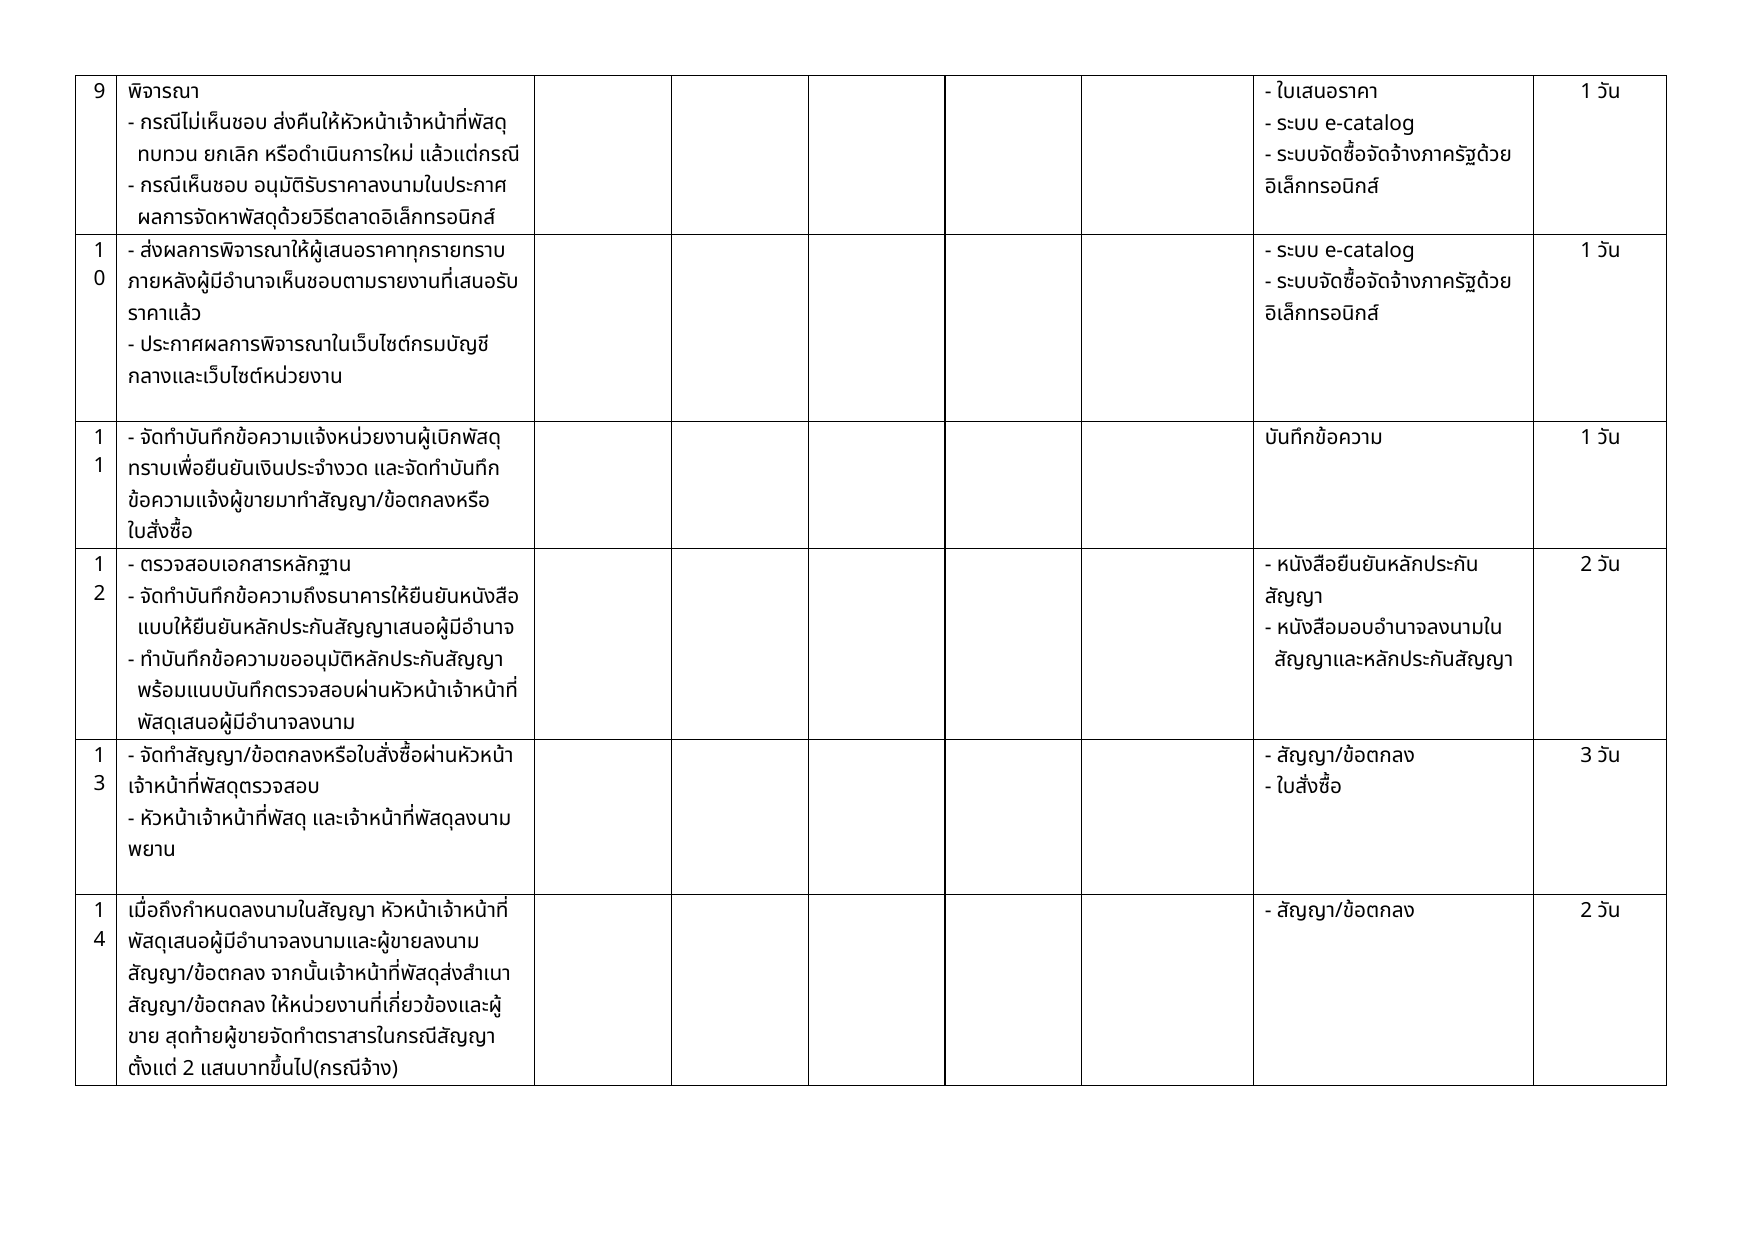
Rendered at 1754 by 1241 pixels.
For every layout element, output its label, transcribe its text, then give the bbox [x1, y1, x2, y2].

table_cell 14 [76, 895, 116, 1085]
table_cell [809, 422, 944, 548]
table_cell [672, 740, 808, 894]
table_cell - จัดทำสัญญา/ข้อตกลงหรือใบสั่งซื้อผ่านหัวหน้าเจ้าหน้าที่พัสดุตรวจสอบ - หัวหน้าเจ้าหน้าที่พัสดุ และเจ้าหน้าที่พัสดุลงนามพยาน [117, 740, 534, 894]
table_cell 1 วัน [1534, 235, 1666, 421]
table_cell [946, 76, 1081, 234]
table_cell 9 [76, 76, 116, 234]
table_cell 2 วัน [1534, 895, 1666, 1085]
table_cell [672, 235, 808, 421]
table_cell [672, 549, 808, 739]
table_cell [535, 895, 671, 1085]
table_cell [946, 235, 1081, 421]
table_cell [809, 235, 944, 421]
table_cell - ระบบ e-catalog - ระบบจัดซื้อจัดจ้างภาครัฐด้วยอิเล็กทรอนิกส์ [1254, 235, 1533, 421]
table_cell - สัญญา/ข้อตกลง [1254, 895, 1533, 1085]
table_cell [1254, 76, 1533, 234]
table_cell 12 [76, 549, 116, 739]
table_cell 13 [76, 740, 116, 894]
table_cell [1082, 895, 1253, 1085]
table_cell [535, 235, 671, 421]
table_cell - สัญญา/ข้อตกลง - ใบสั่งซื้อ [1254, 740, 1533, 894]
table_cell [535, 76, 671, 234]
table_cell 2 วัน [1534, 549, 1666, 739]
table_cell - ส่งผลการพิจารณาให้ผู้เสนอราคาทุกรายทราบภายหลังผู้มีอำนาจเห็นชอบตามรายงานที่เสนอรับราคาแล้ว - ประกาศผลการพิจารณาในเว็บไซต์กรมบัญชีกลางและเว็บไซต์หน่วยงาน [117, 235, 534, 421]
table_cell เมื่อถึงกำหนดลงนามในสัญญา หัวหน้าเจ้าหน้าที่พัสดุเสนอผู้มีอำนาจลงนามและผู้ขายลงนามสัญญา/ข้อตกลง จากนั้นเจ้าหน้าที่พัสดุส่งสำเนาสัญญา/ข้อตกลง ให้หน่วยงานที่เกี่ยวข้องและผู้ขาย สุดท้ายผู้ขายจัดทำตราสารในกรณีสัญญาตั้งแต่ 2 แสนบาทขึ้นไป(กรณีจ้าง) [117, 895, 534, 1085]
table_cell - หนังสือยืนยันหลักประกันสัญญา - หนังสือมอบอำนาจลงนามในสัญญาและหลักประกันสัญญา [1254, 549, 1533, 739]
table_cell [1082, 76, 1253, 234]
table_cell 11 [76, 422, 116, 548]
table_cell [535, 740, 671, 894]
table_cell [809, 895, 944, 1085]
table_cell 1 วัน [1534, 422, 1666, 548]
table_cell 1 วัน [1534, 76, 1666, 234]
table_cell [946, 895, 1081, 1085]
table_cell 3 วัน [1534, 740, 1666, 894]
table_cell พิจารณา - กรณีไม่เห็นชอบ ส่งคืนให้หัวหน้าเจ้าหน้าที่พัสดุ ทบทวน ยกเลิก หรือดำเนินการใหม่ แล้วแต่กรณี - กรณีเห็นชอบ อนุมัติรับราคาลงนามในประกาศผลการจัดหาพัสดุด้วยวิธีตลาดอิเล็กทรอนิกส์ [117, 76, 534, 234]
table_cell [946, 549, 1081, 739]
table_cell [1082, 549, 1253, 739]
table_cell บันทึกข้อความ [1254, 422, 1533, 548]
table_cell [1082, 422, 1253, 548]
table_cell - จัดทำบันทึกข้อความแจ้งหน่วยงานผู้เบิกพัสดุทราบเพื่อยืนยันเงินประจำงวด และจัดทำบันทึกข้อความแจ้งผู้ขายมาทำสัญญา/ข้อตกลงหรือใบสั่งซื้อ [117, 422, 534, 548]
table_cell [809, 740, 944, 894]
table_cell [672, 422, 808, 548]
table_cell [1082, 235, 1253, 421]
table_cell 10 [76, 235, 116, 421]
table_cell [672, 76, 808, 234]
table_cell [809, 76, 944, 234]
table_cell [946, 422, 1081, 548]
table_cell [1082, 740, 1253, 894]
table_cell [672, 895, 808, 1085]
table_cell [809, 549, 944, 739]
table_cell - ตรวจสอบเอกสารหลักฐาน - จัดทำบันทึกข้อความถึงธนาคารให้ยืนยันหนังสือแบบให้ยืนยันหลักประกันสัญญาเสนอผู้มีอำนาจ - ทำบันทึกข้อความขออนุมัติหลักประกันสัญญาพร้อมแนบบันทึกตรวจสอบผ่านหัวหน้าเจ้าหน้าที่พัสดุเสนอผู้มีอำนาจลงนาม [117, 549, 534, 739]
table_cell [946, 740, 1081, 894]
table_cell [535, 549, 671, 739]
table_cell [535, 422, 671, 548]
